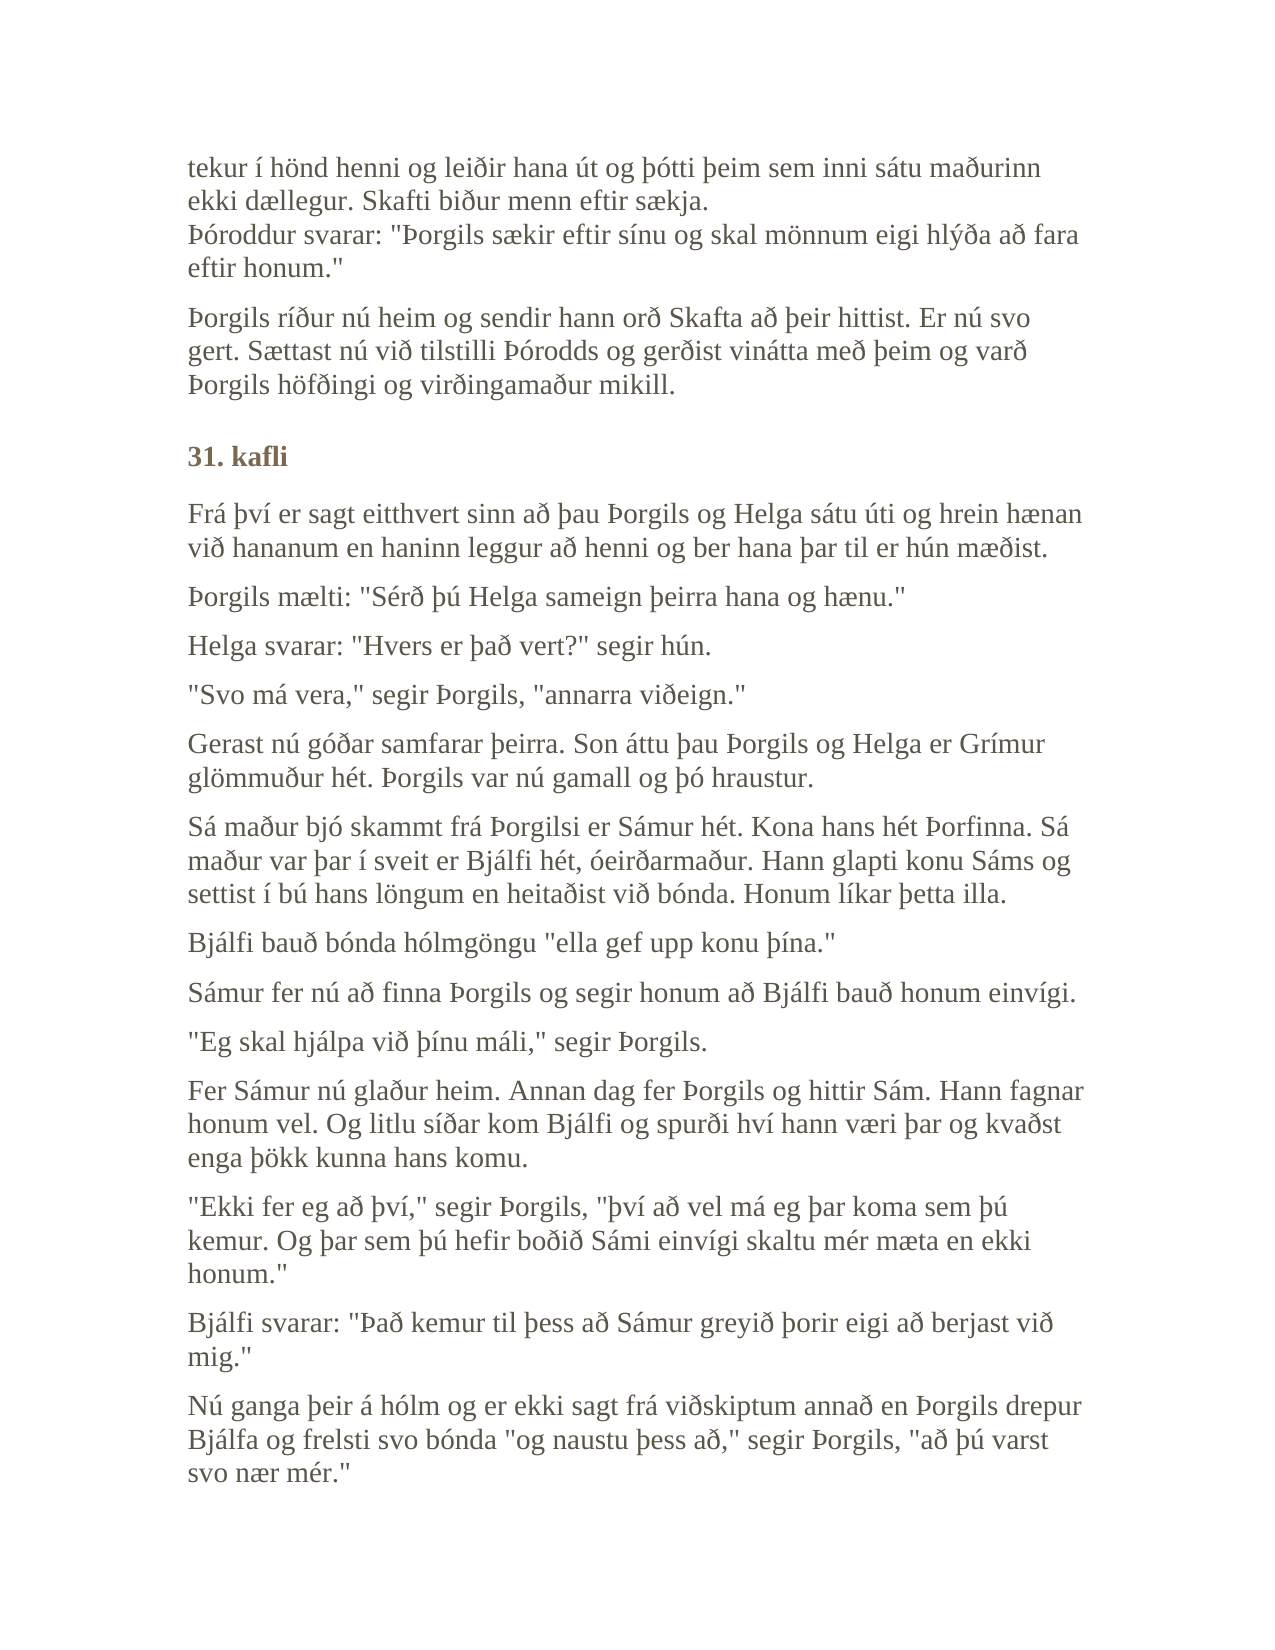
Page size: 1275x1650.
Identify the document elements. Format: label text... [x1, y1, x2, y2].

text Nú ganga þeir á hólm og er ekki sagt frá viðskiptum annað en Þorgils drepur Bjálfa og frelsti svo bónda "og naustu þess að," segir Þorgils, "að þú varst svo nær mér." [187, 1388, 1087, 1489]
text Sá maður bjó skammt frá Þorgilsi er Sámur hét. Kona hans hét Þorfinna. Sá maður var þar í sveit er Bjálfi hét, óeirðarmaður. Hann glapti konu Sáms og settist í bú hans löngum en heitaðist við bónda. Honum líkar þetta illa. [187, 809, 1087, 910]
text Sámur fer nú að finna Þorgils og segir honum að Bjálfi bauð honum einvígi. [187, 975, 1087, 1008]
text Þorgils mælti: "Sérð þú Helga sameign þeirra hana og hænu." [187, 579, 1087, 613]
text Helga svarar: "Hvers er það vert?" segir hún. [187, 628, 1087, 662]
text Þóroddur svarar: "Þorgils sækir eftir sínu og skal mönnum eigi hlýða að fara eftir honum." [187, 217, 1087, 284]
text Bjálfi svarar: "Það kemur til þess að Sámur greyið þorir eigi að berjast við mig." [187, 1306, 1087, 1373]
text Fer Sámur nú glaður heim. Annan dag fer Þorgils og hittir Sám. Hann fagnar honum vel. Og litlu síðar kom Bjálfi og spurði hví hann væri þar og kvaðst enga þökk kunna hans komu. [187, 1073, 1087, 1174]
text 31. kafli [187, 439, 1087, 473]
text Þorgils ríður nú heim og sendir hann orð Skafta að þeir hittist. Er nú svo gert. Sættast nú við tilstilli Þórodds og gerðist vinátta með þeim og varð Þorgils höfðingi og virðingamaður mikill. [187, 300, 1087, 400]
text "Svo má vera," segir Þorgils, "annarra viðeign." [187, 677, 1087, 711]
text Bjálfi bauð bónda hólmgöngu "ella gef upp konu þína." [187, 926, 1087, 959]
text "Eg skal hjálpa við þínu máli," segir Þorgils. [187, 1024, 1087, 1057]
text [187, 150, 1087, 217]
text Gerast nú góðar samfarar þeirra. Son áttu þau Þorgils og Helga er Grímur glömmuður hét. Þorgils var nú gamall og þó hraustur. [187, 727, 1087, 794]
text Frá því er sagt eitthvert sinn að þau Þorgils og Helga sátu úti og hrein hænan við hananum en haninn leggur að henni og ber hana þar til er hún mæðist. [187, 496, 1087, 563]
text "Ekki fer eg að því," segir Þorgils, "því að vel má eg þar koma sem þú kemur. Og þar sem þú hefir boðið Sámi einvígi skaltu mér mæta en ekki honum." [187, 1189, 1087, 1290]
